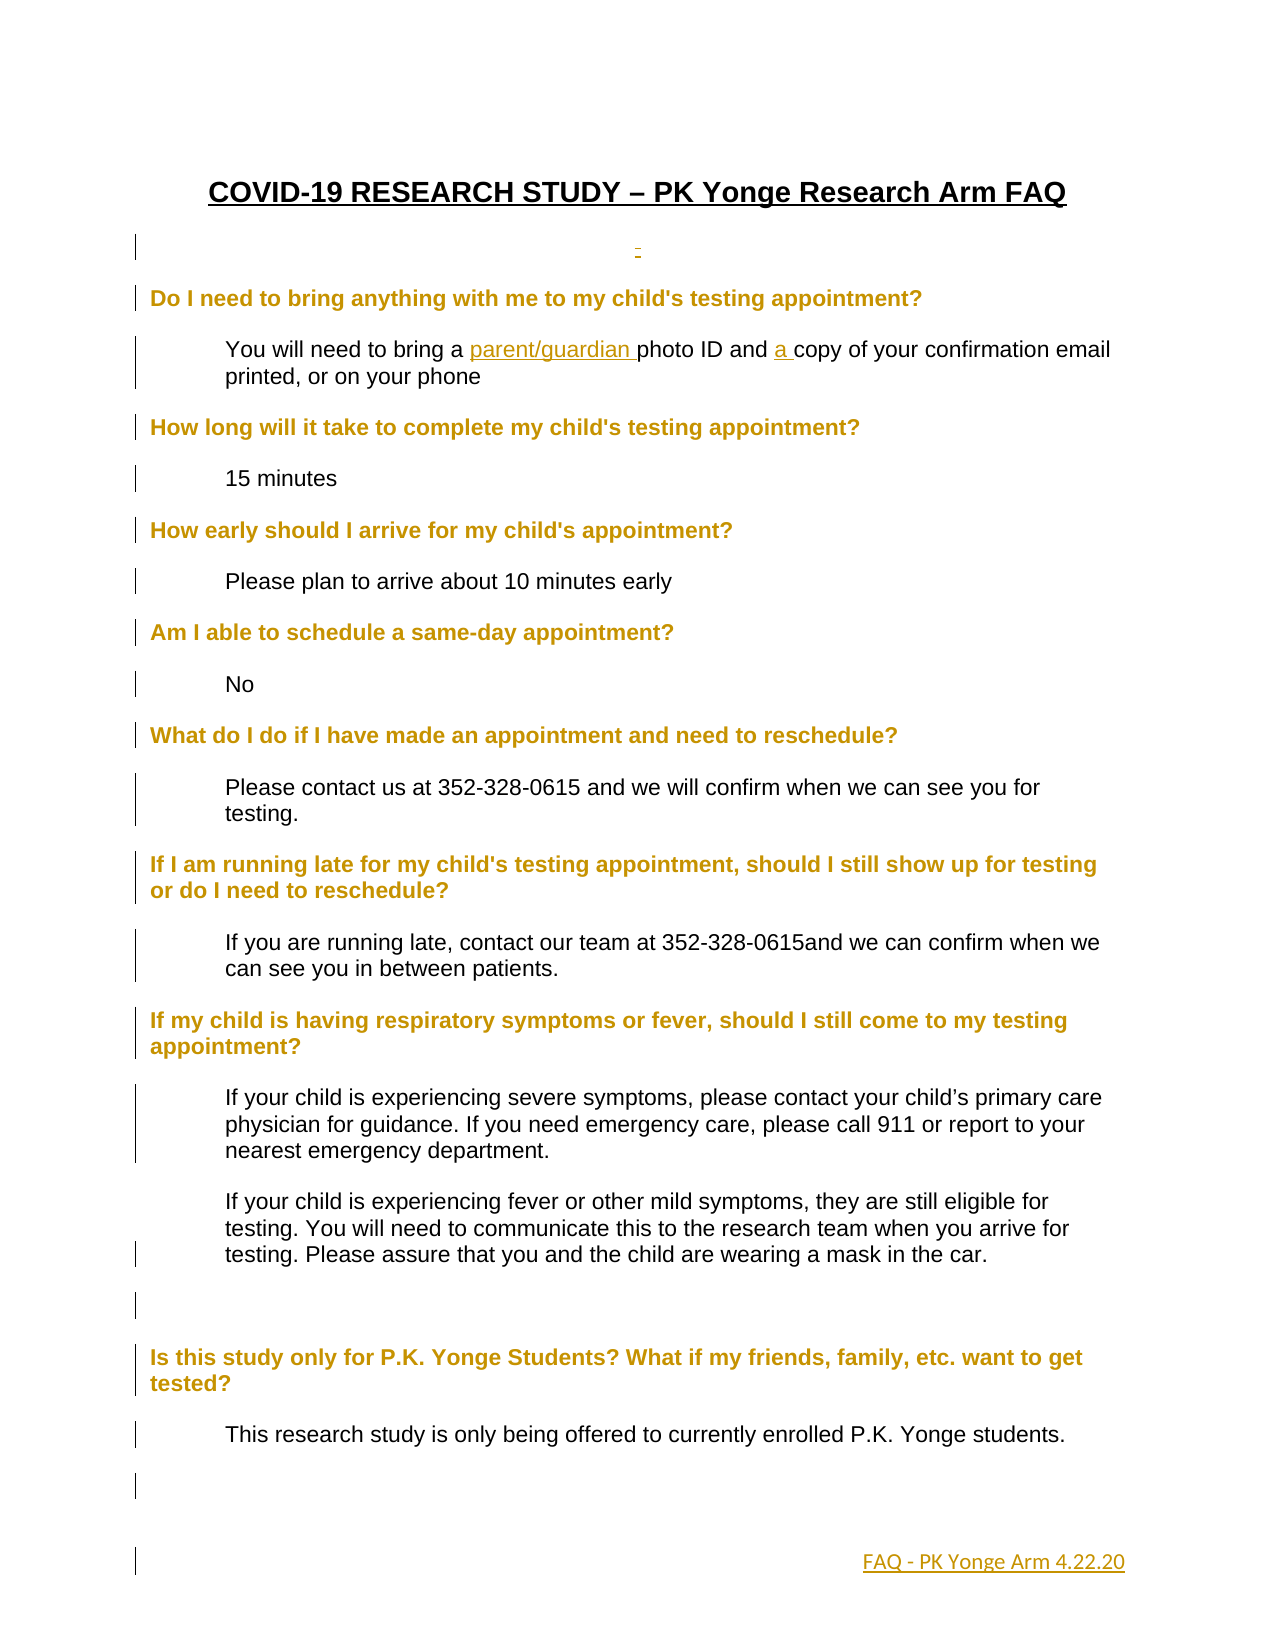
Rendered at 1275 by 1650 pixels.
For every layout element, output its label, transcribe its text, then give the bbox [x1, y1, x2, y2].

text If my child is having respiratory symptoms or fever, should I still come to my testing appointment? [150, 1007, 1125, 1059]
text If your child is experiencing fever or other mild symptoms, they are still eligible for testing. You will need to communicate this to the research team when you arrive for testing. Please assure that you and the child are wearing a mask in the car. [225, 1188, 1125, 1267]
text Is this study only for P.K. Yonge Students? What if my friends, family, etc. want to get tested? [150, 1344, 1125, 1396]
text Please contact us at 352-328-0615 and we will confirm when we can see you for testing. [225, 773, 1125, 826]
text What do I do if I have made an appointment and need to reschedule? [150, 722, 1125, 748]
text You will need to bring a photo ID and copy of your confirmation email printed, or on your phone [225, 336, 1125, 389]
text This research study is only being offered to currently enrolled P.K. Yonge students. [150, 1421, 1125, 1448]
text Please plan to arrive about 10 minutes early [150, 568, 1125, 594]
text If your child is experiencing severe symptoms, please contact your child’s primary care physician for guidance. If you need emergency care, please call 911 or report to your nearest emergency department. [225, 1084, 1125, 1163]
text 15 minutes [150, 465, 1125, 492]
text COVID-19 RESEARCH STUDY – PK Yonge Research Arm FAQ [150, 175, 1125, 208]
text Do I need to bring anything with me to my child's testing appointment? [150, 285, 1125, 311]
text If I am running late for my child's testing appointment, should I still show up for testing or do I need to reschedule? [150, 851, 1125, 904]
text How long will it take to complete my child's testing appointment? [150, 414, 1125, 440]
text No [150, 671, 1125, 697]
text Am I able to schedule a same-day appointment? [150, 619, 1125, 646]
text How early should I arrive for my child's appointment? [150, 517, 1125, 543]
text If you are running late, contact our team at 352-328-0615and we can confirm when we can see you in between patients. [225, 929, 1125, 982]
